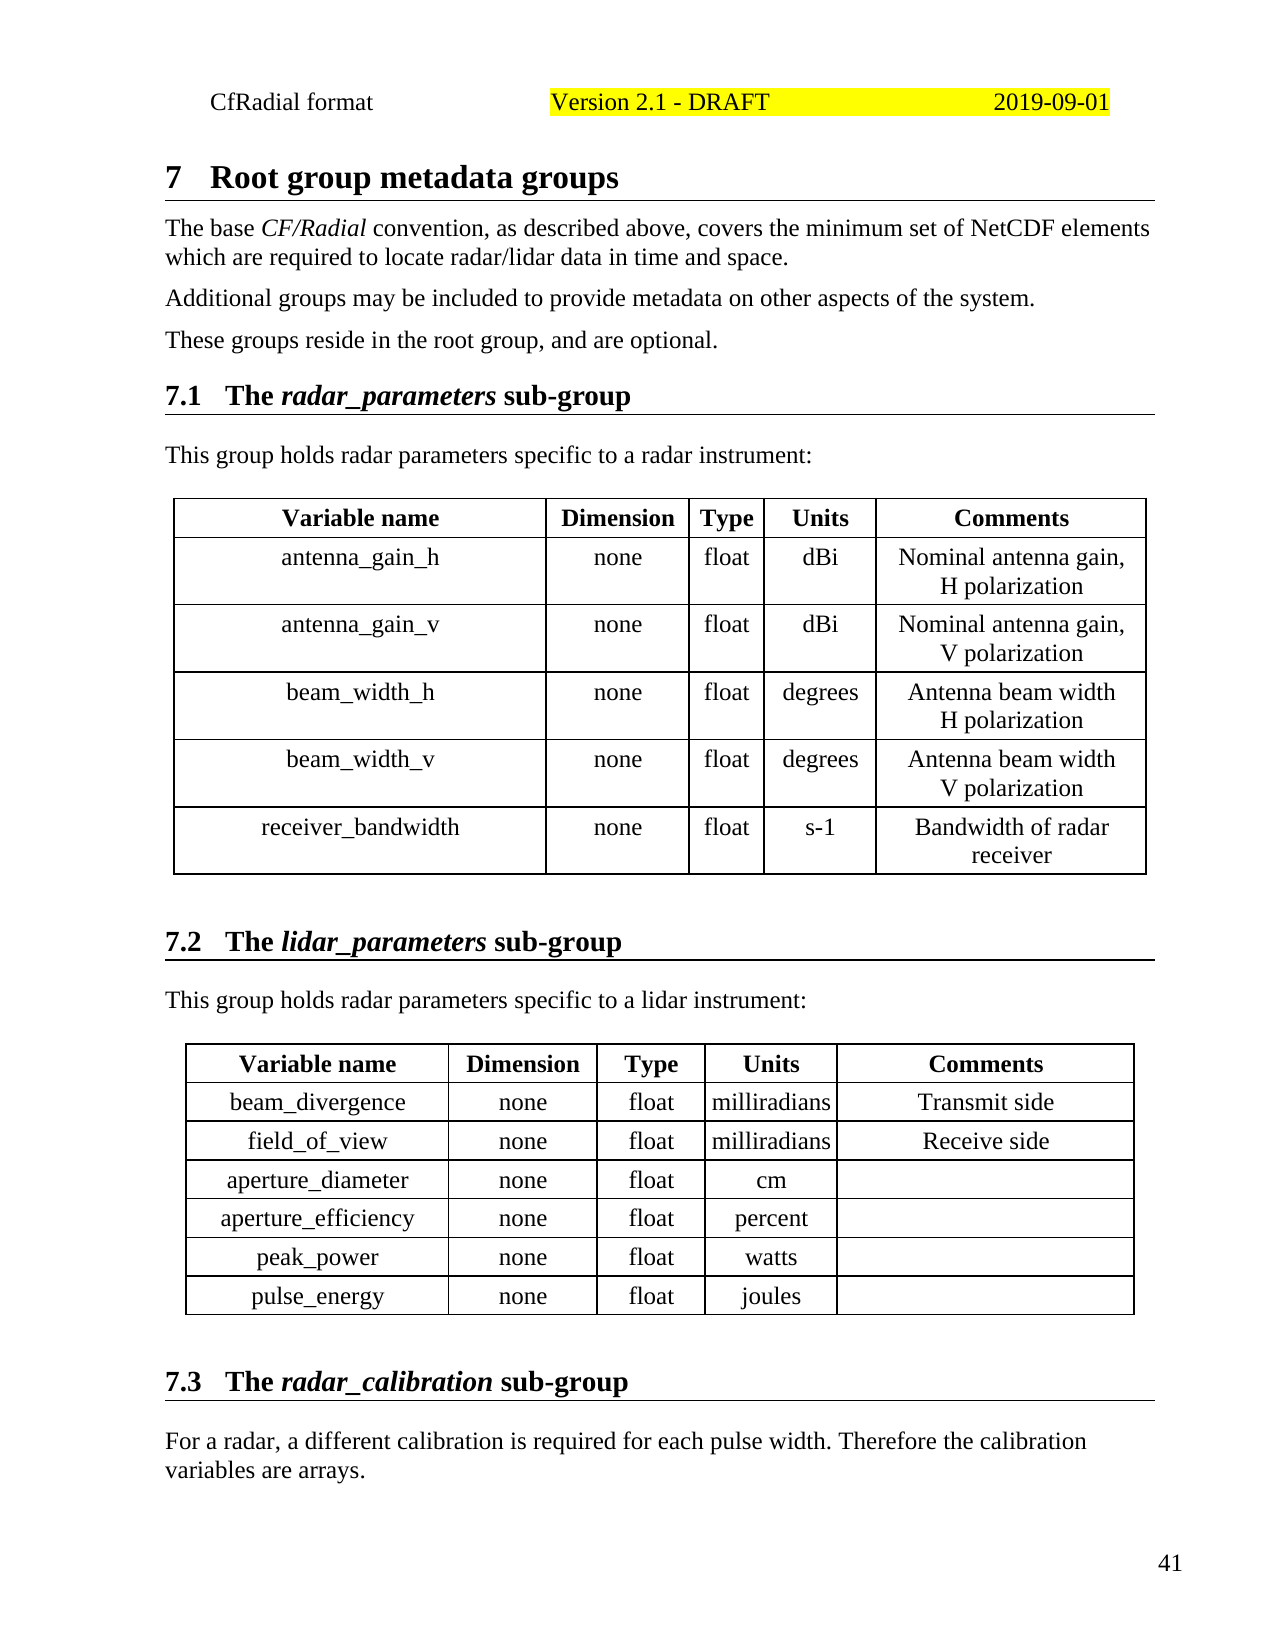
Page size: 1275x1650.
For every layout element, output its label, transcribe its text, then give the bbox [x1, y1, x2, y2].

table_header Comments [838, 1045, 1133, 1082]
subtitle The lidar_parameters sub-group [165, 924, 1155, 959]
text Additional groups may be included to provide metadata on other aspects of the system. [165, 283, 1155, 312]
table_header Type [598, 1045, 704, 1082]
table_cell none [547, 538, 688, 604]
table_cell [838, 1199, 1133, 1236]
table_cell dBi [765, 605, 875, 671]
table_cell Nominal antenna gain, H polarization [877, 538, 1145, 604]
table_cell antenna_gain_h [175, 538, 545, 604]
table_header Units [765, 499, 875, 536]
subtitle Root group metadata groups [165, 157, 1155, 200]
text This group holds radar parameters specific to a lidar instrument: [165, 986, 1155, 1014]
text For a radar, a different calibration is required for each pulse width. Therefore the calibration variables are arrays. [165, 1426, 1155, 1483]
table_cell receiver_bandwidth [175, 808, 545, 873]
table_cell float [598, 1199, 704, 1236]
table_cell float [690, 740, 763, 806]
text This group holds radar parameters specific to a radar instrument: [165, 440, 1155, 469]
text These groups reside in the root group, and are optional. [165, 325, 1155, 353]
table_cell pulse_energy [187, 1277, 448, 1314]
table_cell dBi [765, 538, 875, 604]
table_header Comments [877, 499, 1145, 536]
table_cell float [598, 1238, 704, 1275]
table_cell cm [706, 1161, 836, 1198]
table_cell peak_power [187, 1238, 448, 1275]
table_cell milliradians [706, 1083, 836, 1120]
table_cell percent [706, 1199, 836, 1236]
table_header Dimension [547, 499, 688, 536]
table_cell float [690, 538, 763, 604]
table_cell Antenna beam width H polarization [877, 673, 1145, 738]
table_cell milliradians [706, 1122, 836, 1159]
table_cell beam_divergence [187, 1083, 448, 1120]
subtitle The radar_calibration sub-group [165, 1364, 1155, 1400]
table_cell float [598, 1083, 704, 1120]
table_cell degrees [765, 740, 875, 806]
table_cell [838, 1161, 1133, 1198]
table_cell antenna_gain_v [175, 605, 545, 671]
table_cell none [547, 673, 688, 738]
table_cell none [449, 1161, 596, 1198]
table_cell float [598, 1277, 704, 1314]
table_cell beam_width_v [175, 740, 545, 806]
table_cell Receive side [838, 1122, 1133, 1159]
table_header Units [706, 1045, 836, 1082]
table_header Dimension [449, 1045, 596, 1082]
table_cell float [598, 1122, 704, 1159]
table_cell float [690, 808, 763, 873]
table_cell none [449, 1083, 596, 1120]
table_cell beam_width_h [175, 673, 545, 738]
table_cell none [449, 1277, 596, 1314]
subtitle The radar_parameters sub-group [165, 378, 1155, 414]
table_cell none [547, 808, 688, 873]
table_cell Transmit side [838, 1083, 1133, 1120]
table_cell float [690, 605, 763, 671]
text The base CF/Radial convention, as described above, covers the minimum set of NetCDF elements which are required to locate radar/lidar data in time and space. [165, 213, 1155, 271]
table_cell aperture_diameter [187, 1161, 448, 1198]
table_cell aperture_efficiency [187, 1199, 448, 1236]
table_header Variable name [175, 499, 545, 536]
table_cell degrees [765, 673, 875, 738]
table_header Variable name [187, 1045, 448, 1082]
table_cell none [449, 1199, 596, 1236]
table_cell [838, 1238, 1133, 1275]
table_cell none [547, 740, 688, 806]
table_cell Antenna beam width V polarization [877, 740, 1145, 806]
table_cell [838, 1277, 1133, 1314]
table_cell float [598, 1161, 704, 1198]
table_cell watts [706, 1238, 836, 1275]
table_cell joules [706, 1277, 836, 1314]
table_cell s-1 [765, 808, 875, 873]
table_cell Bandwidth of radar receiver [877, 808, 1145, 873]
table_cell none [449, 1122, 596, 1159]
table_cell field_of_view [187, 1122, 448, 1159]
table_cell none [449, 1238, 596, 1275]
table_cell none [547, 605, 688, 671]
table_cell float [690, 673, 763, 738]
table_cell Nominal antenna gain, V polarization [877, 605, 1145, 671]
table_header Type [690, 499, 763, 536]
